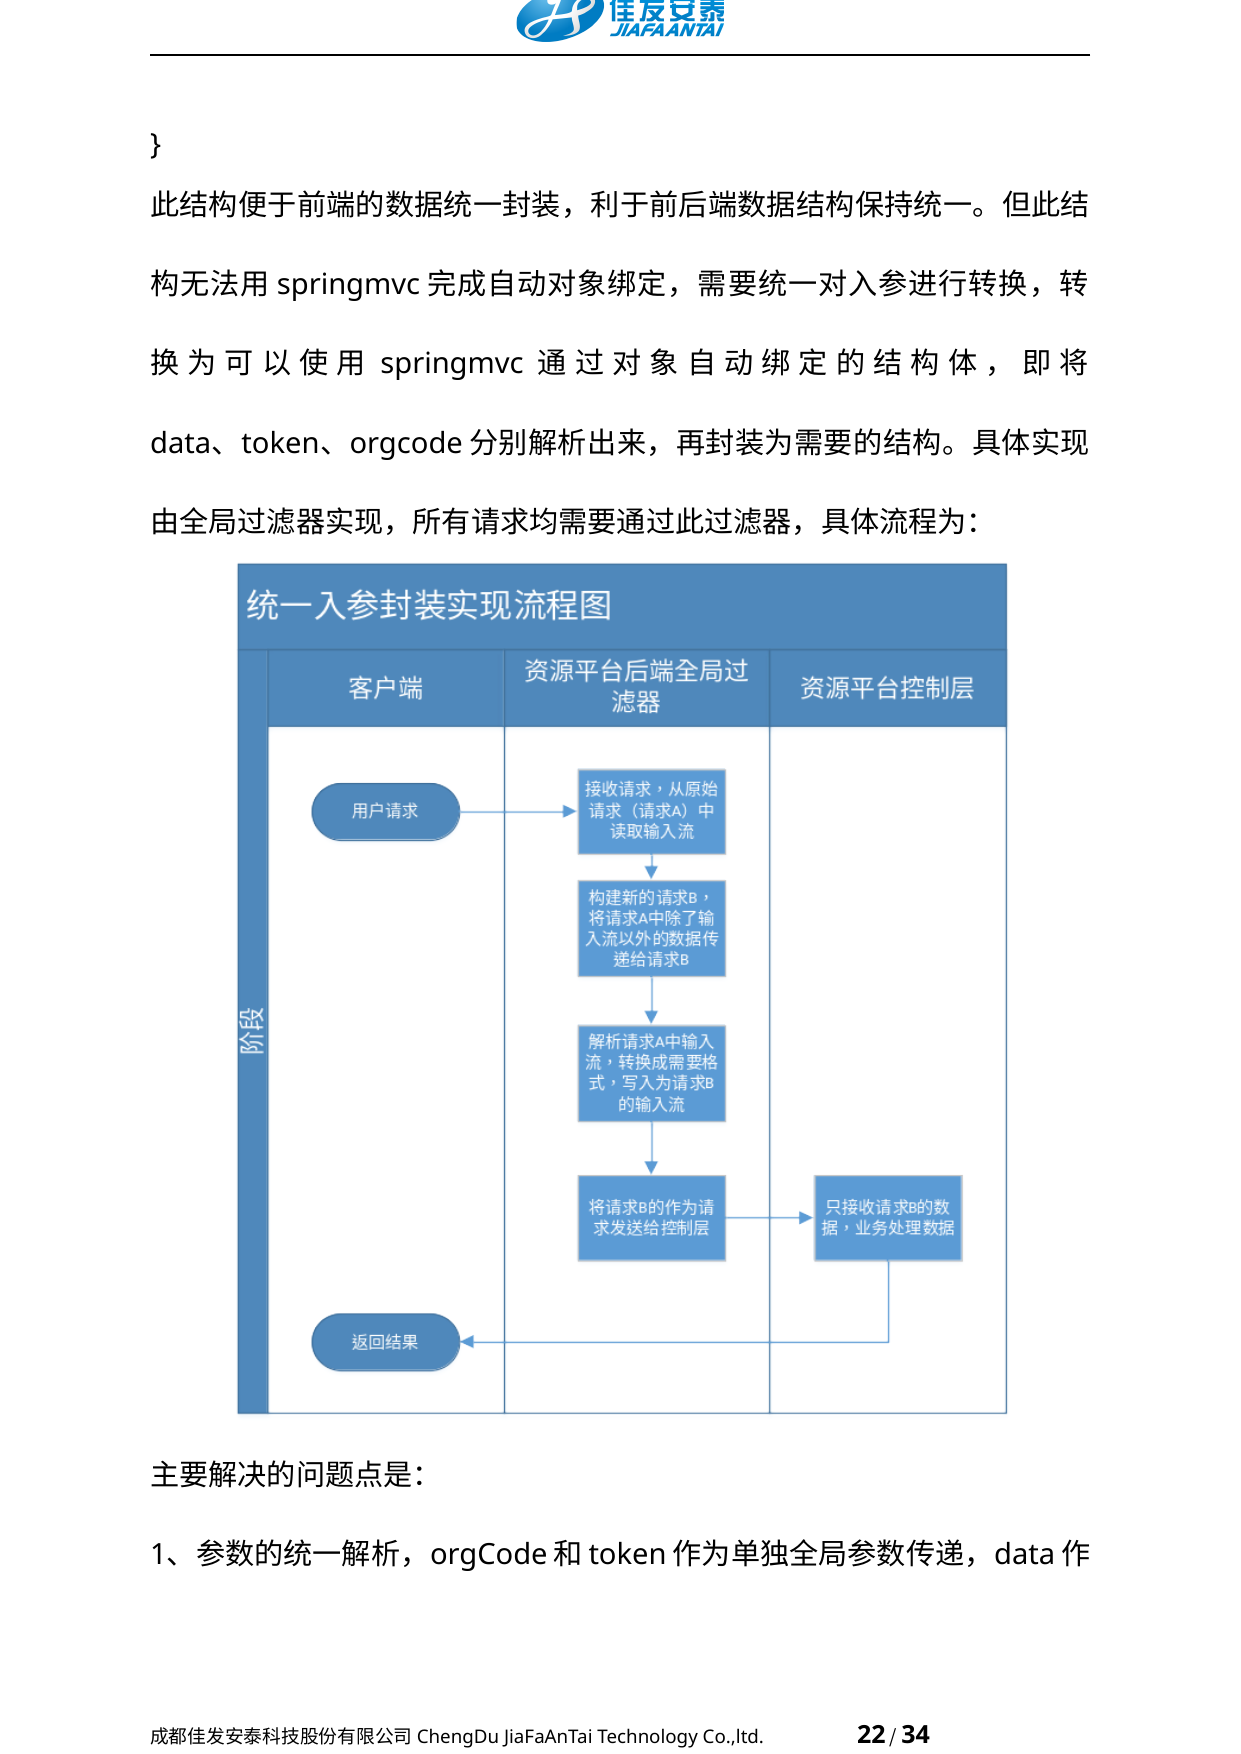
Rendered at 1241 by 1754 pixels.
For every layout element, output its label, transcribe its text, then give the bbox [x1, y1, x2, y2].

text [150, 1512, 1090, 1591]
text 主要解决的问题点是： [150, 1433, 1090, 1512]
text } [150, 123, 1090, 163]
text 此结构便于前端的数据统一封装，利于前后端数据结构保持统一。但此结构无法用springmvc完成自动对象绑定，需要统一对入参进行转换，转换为可以使用springmvc通过对象自动绑定的结构体，即将data、token、orgcode分别解析出来，再封装为需要的结构。具体实现由全局过滤器实现，所有请求均需要通过此过滤器，具体流程为： [150, 163, 1090, 559]
picture [516, 0, 724, 42]
